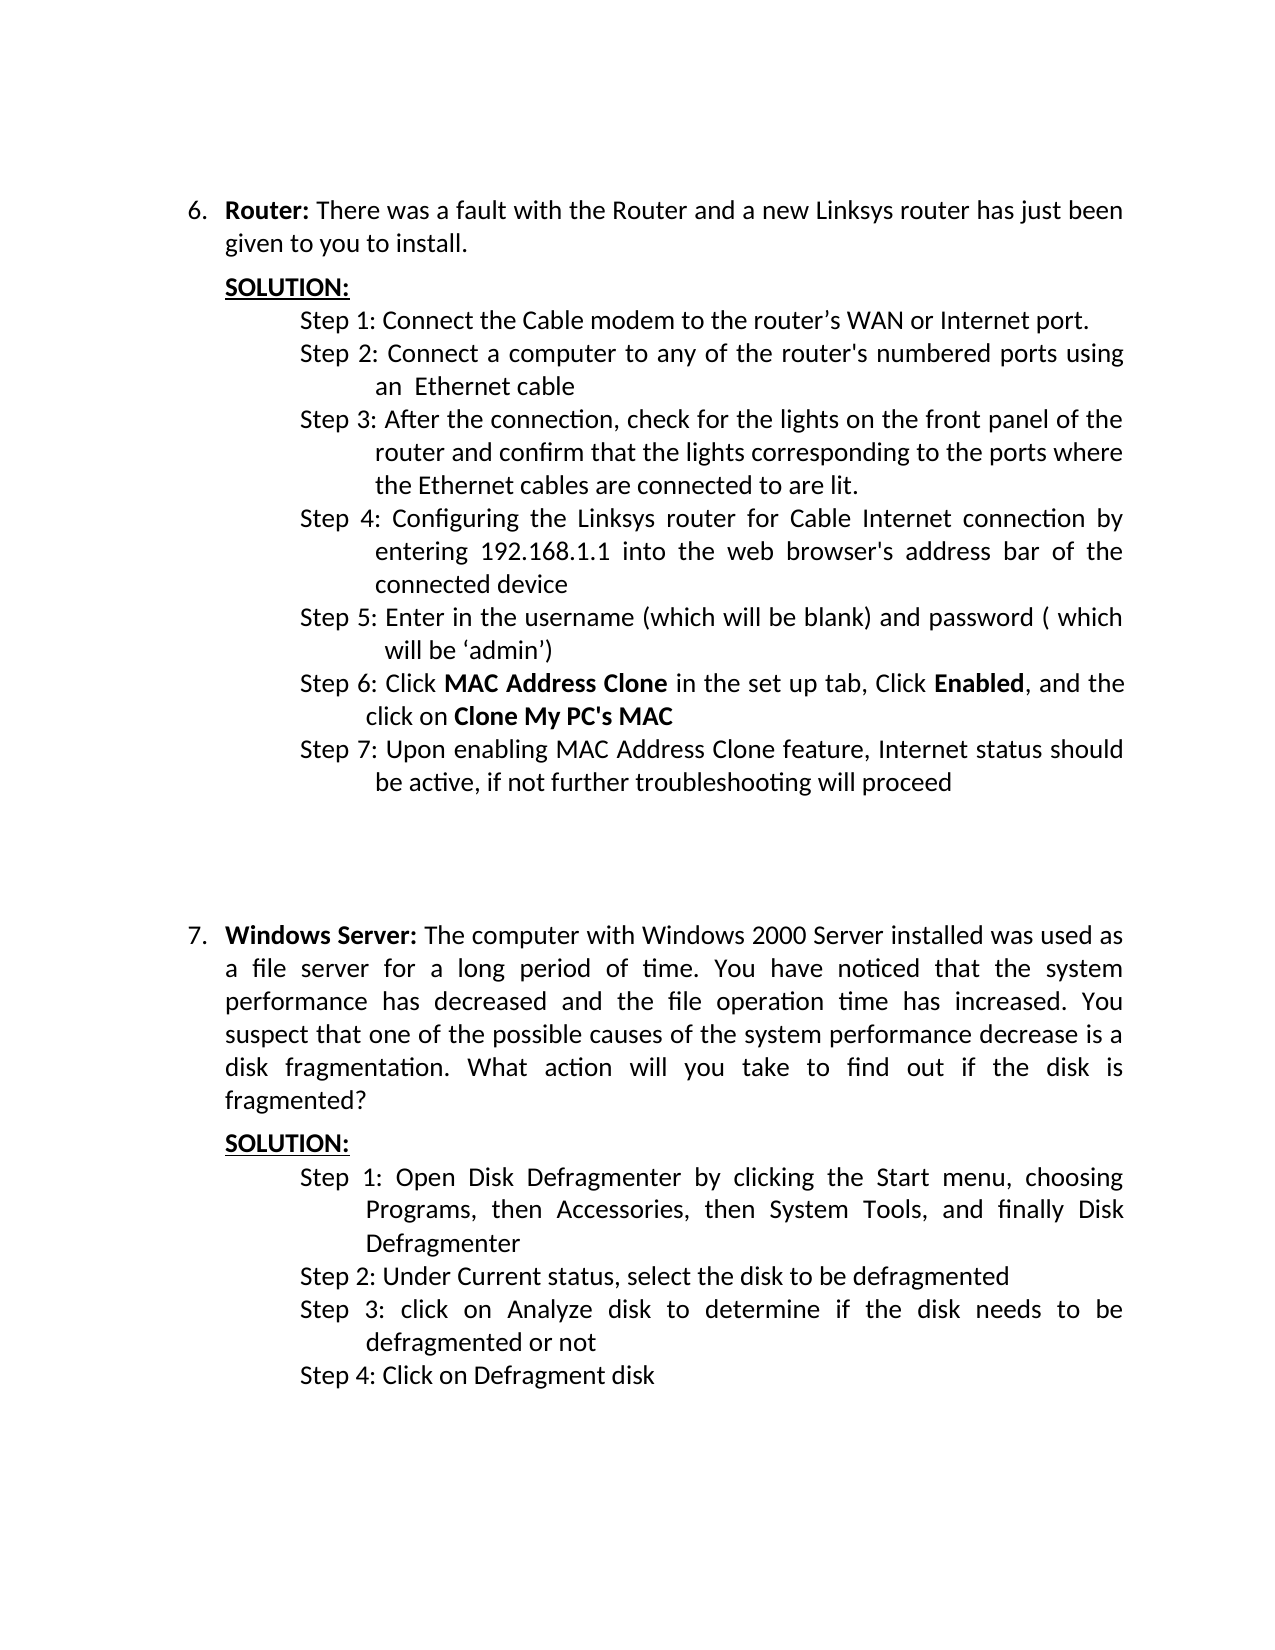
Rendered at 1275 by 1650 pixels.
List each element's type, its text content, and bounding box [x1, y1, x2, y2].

list Step 3: After the connection, check for the lights on the front panel of the router and confirm that the lights corresponding to the ports where the Ethernet cables are connected to are lit. [300, 402, 1125, 501]
list SOLUTION: [225, 270, 1125, 303]
list Step 3: click on Analyze disk to determine if the disk needs to be defragmented or not [300, 1292, 1125, 1358]
list Step 4: Configuring the Linksys router for Cable Internet connection by entering 192.168.1.1 into the web browser's address bar of the connected device [300, 501, 1125, 600]
list Step 1: Open Disk Defragmenter by clicking the Start menu, choosing Programs, then Accessories, then System Tools, and finally Disk Defragmenter [300, 1160, 1125, 1259]
list Step 5: Enter in the username (which will be blank) and password ( which will be ‘admin’) [300, 600, 1125, 666]
list Step 7: Upon enabling MAC Address Clone feature, Internet status should be active, if not further troubleshooting will proceed [300, 732, 1125, 798]
list SOLUTION: [225, 1127, 1125, 1160]
list Step 4: Click on Defragment disk [225, 1358, 1125, 1391]
list Router: There was a fault with the Router and a new Linksys router has just been given to you to install. [187, 193, 1125, 259]
list Windows Server: The computer with Windows 2000 Server installed was used as a file server for a long period of time. You have noticed that the system performance has decreased and the file operation time has increased. You suspect that one of the possible causes of the system performance decrease is a disk fragmentation. What action will you take to find out if the disk is fragmented? [187, 918, 1125, 1116]
list Step 2: Under Current status, select the disk to be defragmented [225, 1259, 1125, 1292]
list Step 6: Click MAC Address Clone in the set up tab, Click Enabled, and the click on Clone My PC's MAC [300, 666, 1125, 732]
list Step 1: Connect the Cable modem to the router’s WAN or Internet port. [225, 303, 1125, 336]
list Step 2: Connect a computer to any of the router's numbered ports using an Ethernet cable [300, 336, 1125, 402]
